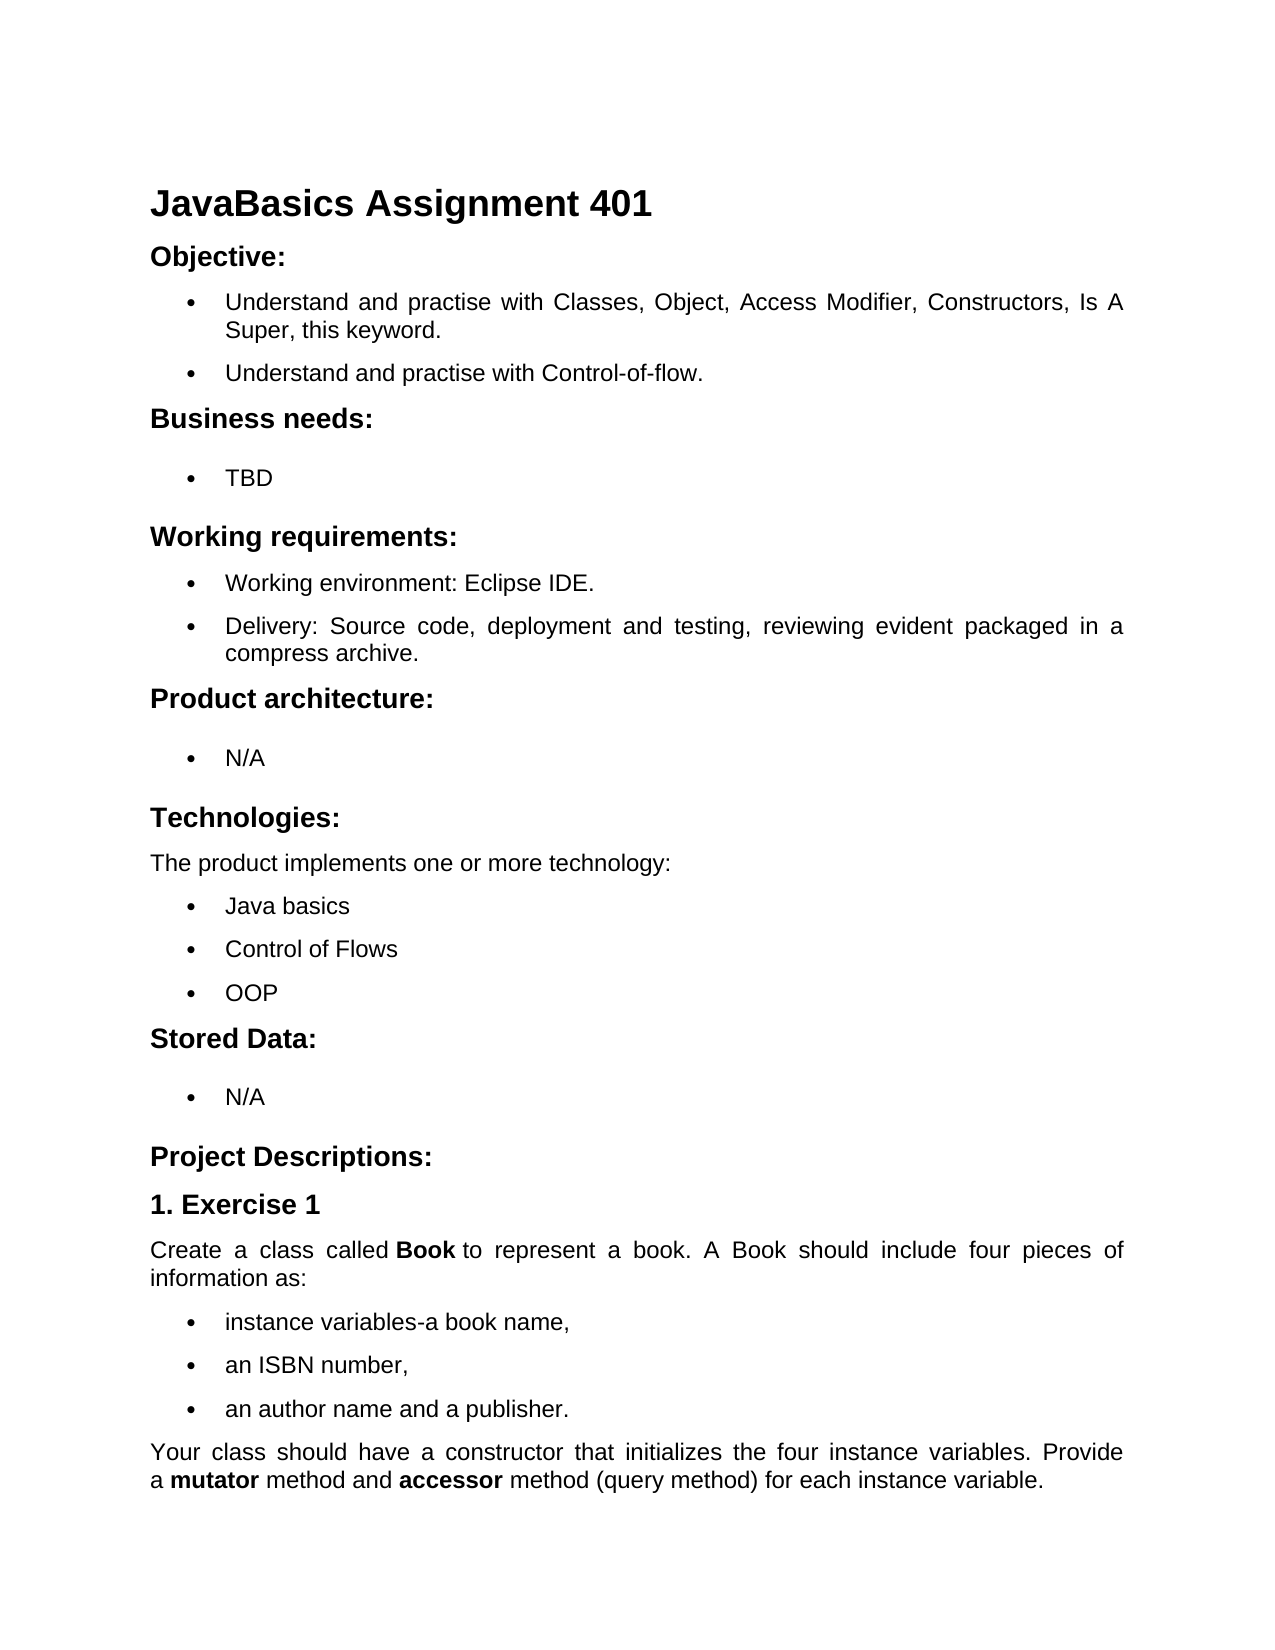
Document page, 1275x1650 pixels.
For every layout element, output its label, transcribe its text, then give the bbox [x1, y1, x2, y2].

text Working requirements: [150, 520, 1125, 553]
list an ISBN number, [187, 1351, 1125, 1379]
text The product implements one or more technology: [150, 849, 1125, 876]
list N/A [187, 744, 1125, 772]
text Stored Data: [150, 1022, 1125, 1054]
list Understand and practise with Control-of-flow. [187, 359, 1125, 386]
text Objective: [150, 240, 1125, 272]
list TBD [187, 464, 1125, 491]
list an author name and a publisher. [187, 1395, 1125, 1422]
text Technologies: [150, 801, 1125, 833]
list N/A [187, 1083, 1125, 1111]
text Product architecture: [150, 682, 1125, 715]
text Business needs: [150, 402, 1125, 434]
list Delivery: Source code, deployment and testing, reviewing evident packaged in a compress archive. [187, 612, 1125, 667]
text Project Descriptions: [150, 1140, 1125, 1172]
list instance variables‐a book name, [187, 1307, 1125, 1336]
list OOP [187, 978, 1125, 1006]
list Java basics [187, 892, 1125, 920]
list Working environment: Eclipse IDE. [187, 568, 1125, 596]
text JavaBasics Assignment 401 [150, 181, 1125, 224]
list Control of Flows [187, 935, 1125, 963]
list Understand and practise with Classes, Object, Access Modifier, Constructors, Is A Super, this keyword. [187, 288, 1125, 343]
text Create a class called Book to represent a book. A Book should include four pieces of information as: [150, 1236, 1125, 1291]
text Your class should have a constructor that initializes the four instance variables. Provide a mutator method and accessor method (query method) for each instance variable. [150, 1438, 1125, 1493]
text 1. Exercise 1 [150, 1188, 1125, 1221]
